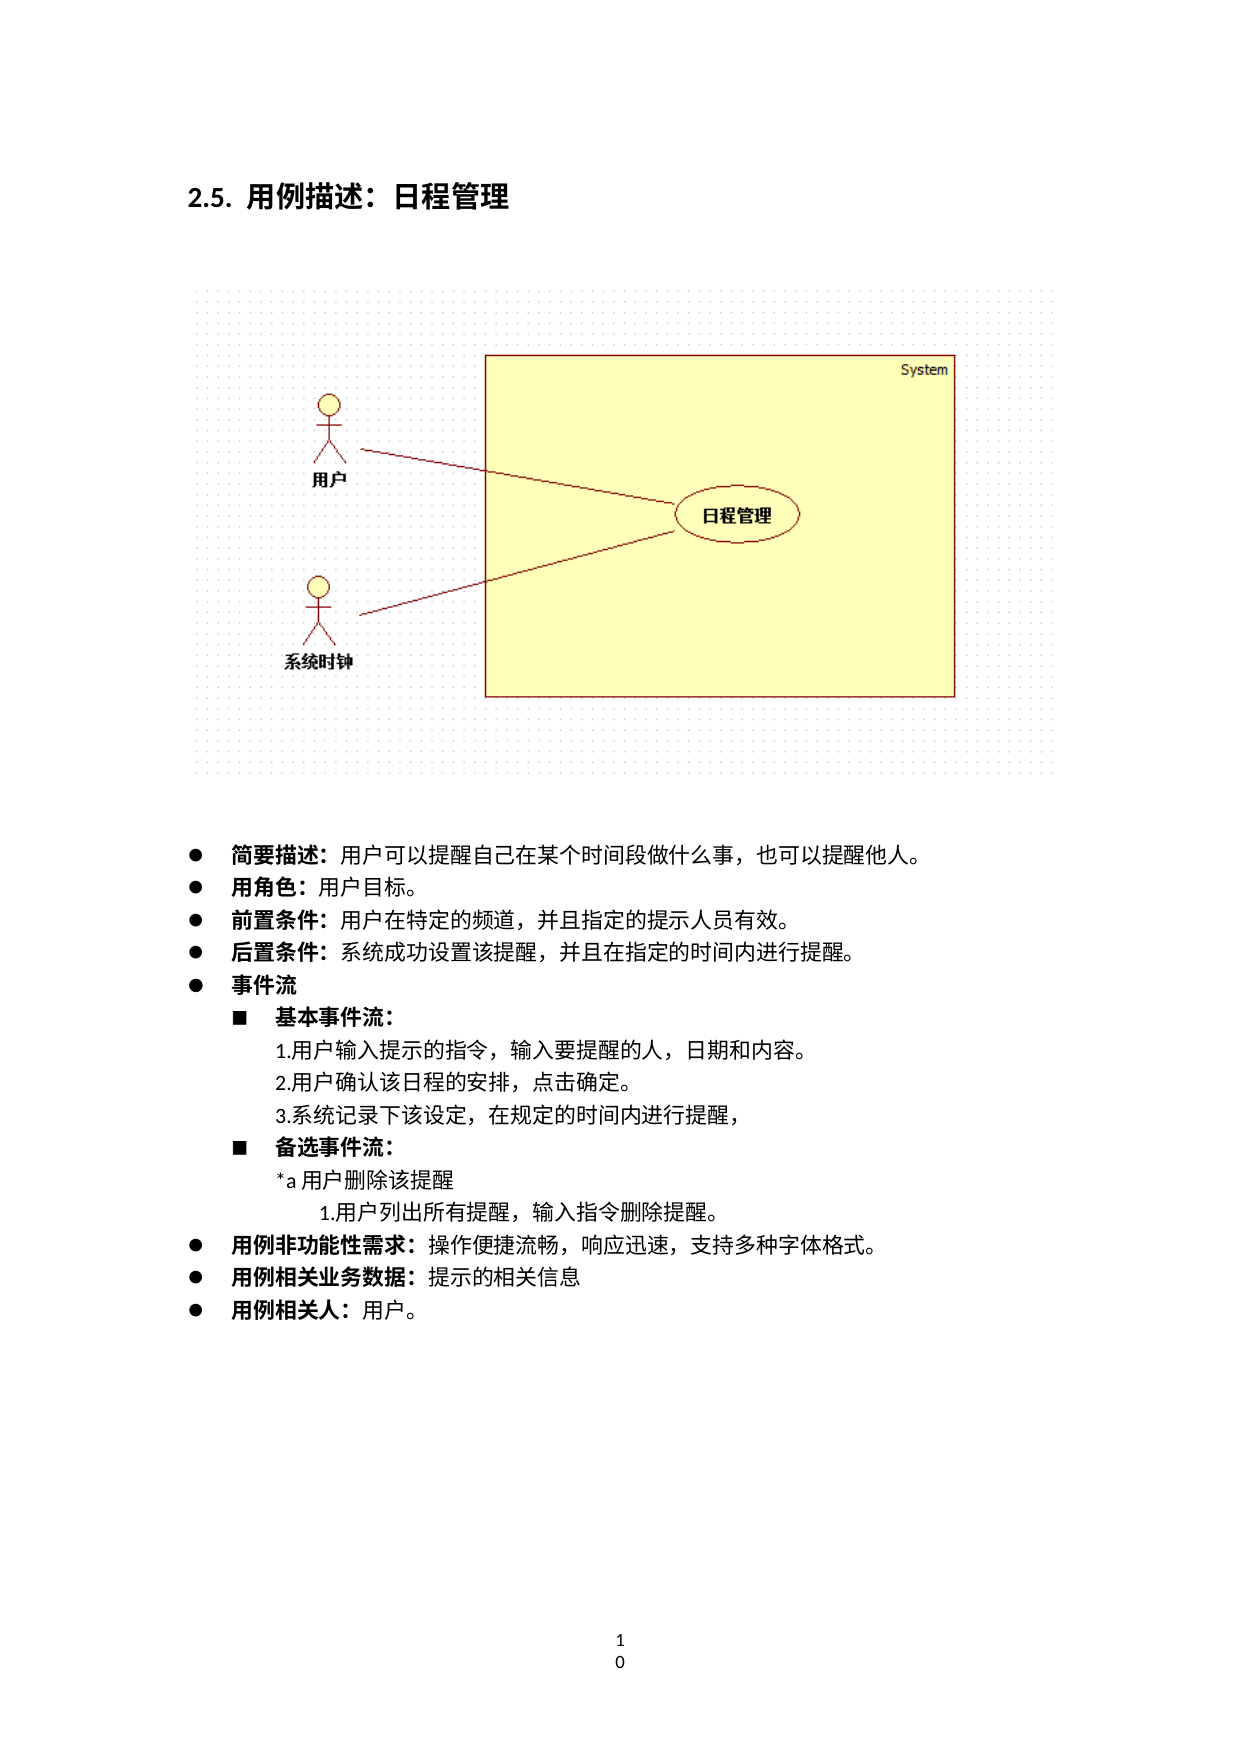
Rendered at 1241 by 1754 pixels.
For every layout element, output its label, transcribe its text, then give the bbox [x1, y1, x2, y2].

list 用例非功能性需求：操作便捷流畅，响应迅速，支持多种字体格式。 [187, 1227, 1053, 1260]
list 用例相关业务数据：提示的相关信息 [187, 1260, 1053, 1292]
text 1.用户输入提示的指令，输入要提醒的人，日期和内容。 [275, 1032, 1053, 1065]
list 简要描述：用户可以提醒自己在某个时间段做什么事，也可以提醒他人。 [187, 837, 1053, 870]
list 事件流 [187, 967, 1053, 1000]
list 备选事件流： [231, 1130, 1053, 1162]
text 2.用户确认该日程的安排，点击确定。 [275, 1065, 1053, 1097]
list 后置条件：系统成功设置该提醒，并且在指定的时间内进行提醒。 [187, 935, 1053, 967]
list 基本事件流： [231, 1000, 1053, 1032]
list 用例相关人：用户。 [187, 1292, 1053, 1325]
list 前置条件：用户在特定的频道，并且指定的提示人员有效。 [187, 902, 1053, 935]
list 用户列出所有提醒，输入指令删除提醒。 [319, 1195, 1053, 1227]
picture [187, 285, 1053, 782]
subtitle 用例描述：日程管理 [187, 162, 1053, 227]
text *a用户删除该提醒 [231, 1162, 1053, 1195]
text 3.系统记录下该设定，在规定的时间内进行提醒， [275, 1097, 1053, 1130]
list 用角色：用户目标。 [187, 870, 1053, 902]
